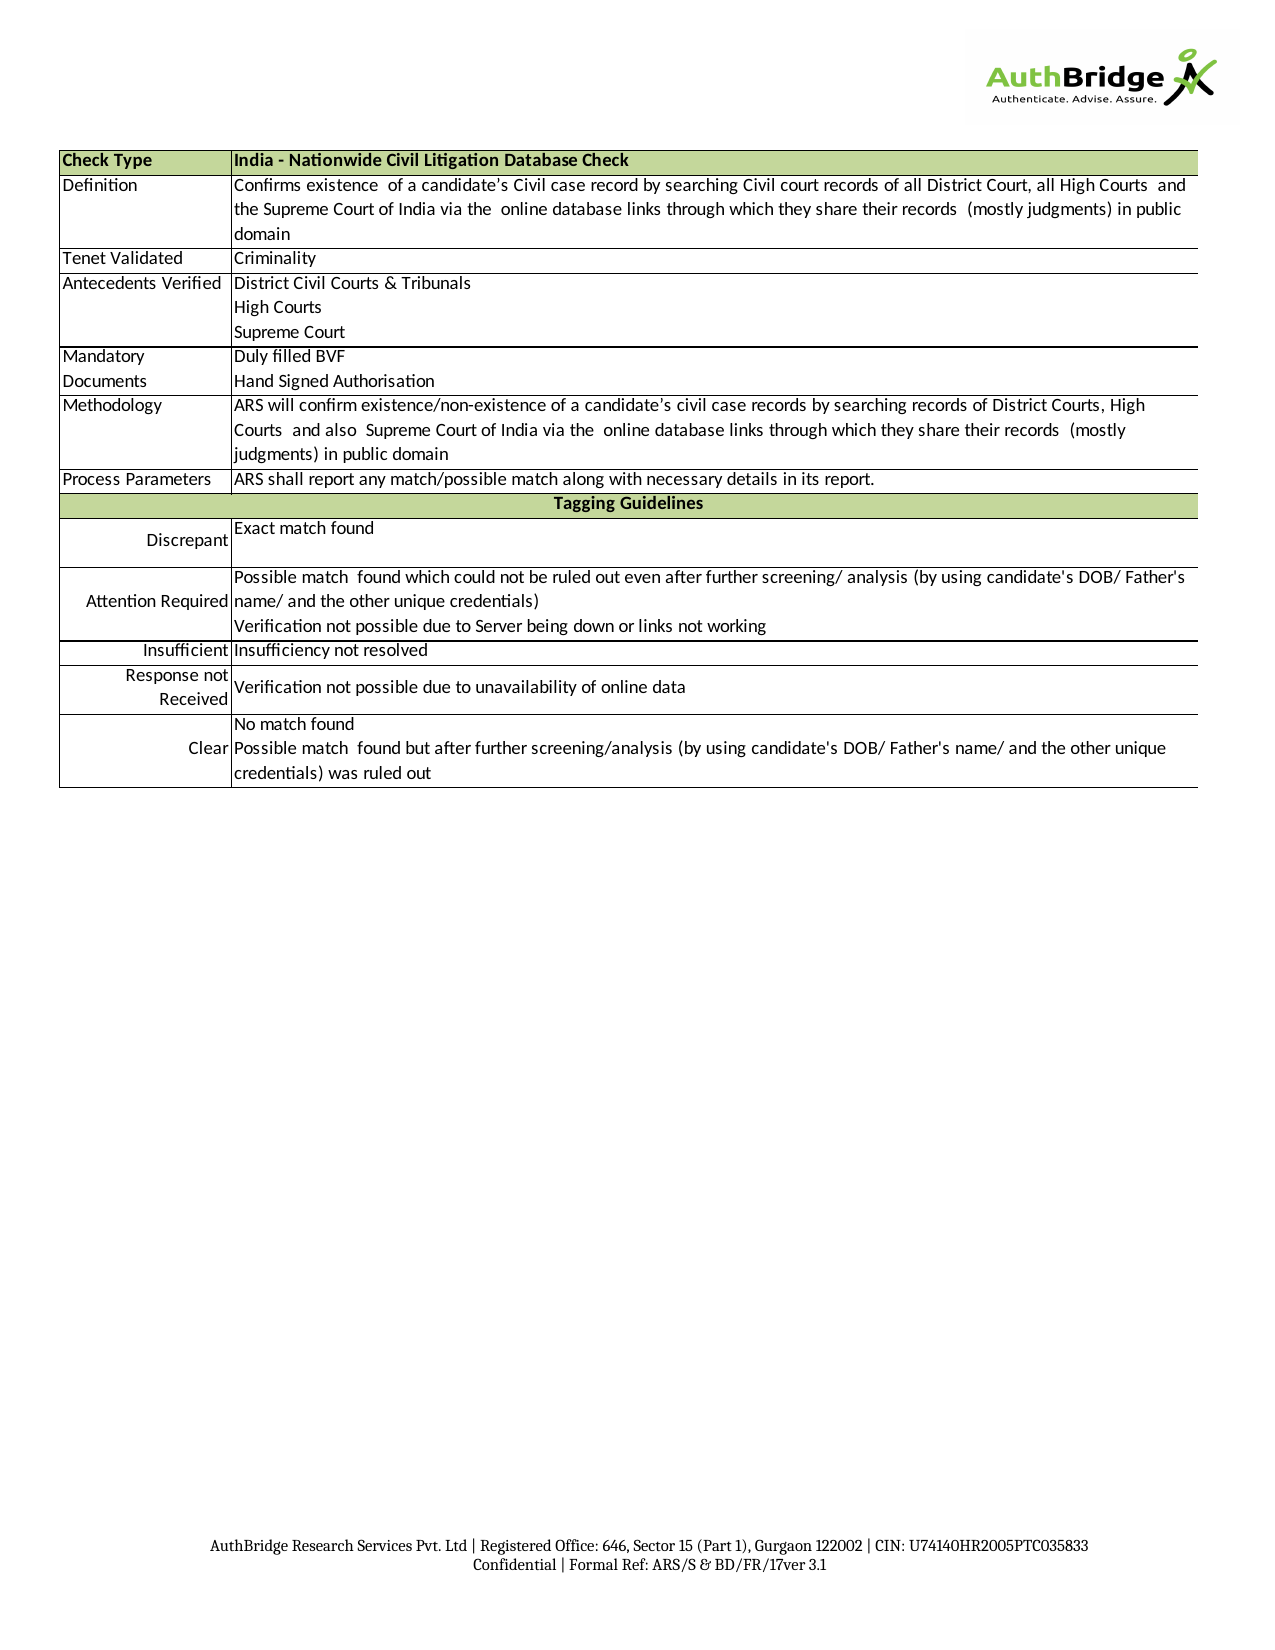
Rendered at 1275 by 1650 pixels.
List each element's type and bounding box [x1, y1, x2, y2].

picture [964, 29, 1241, 125]
